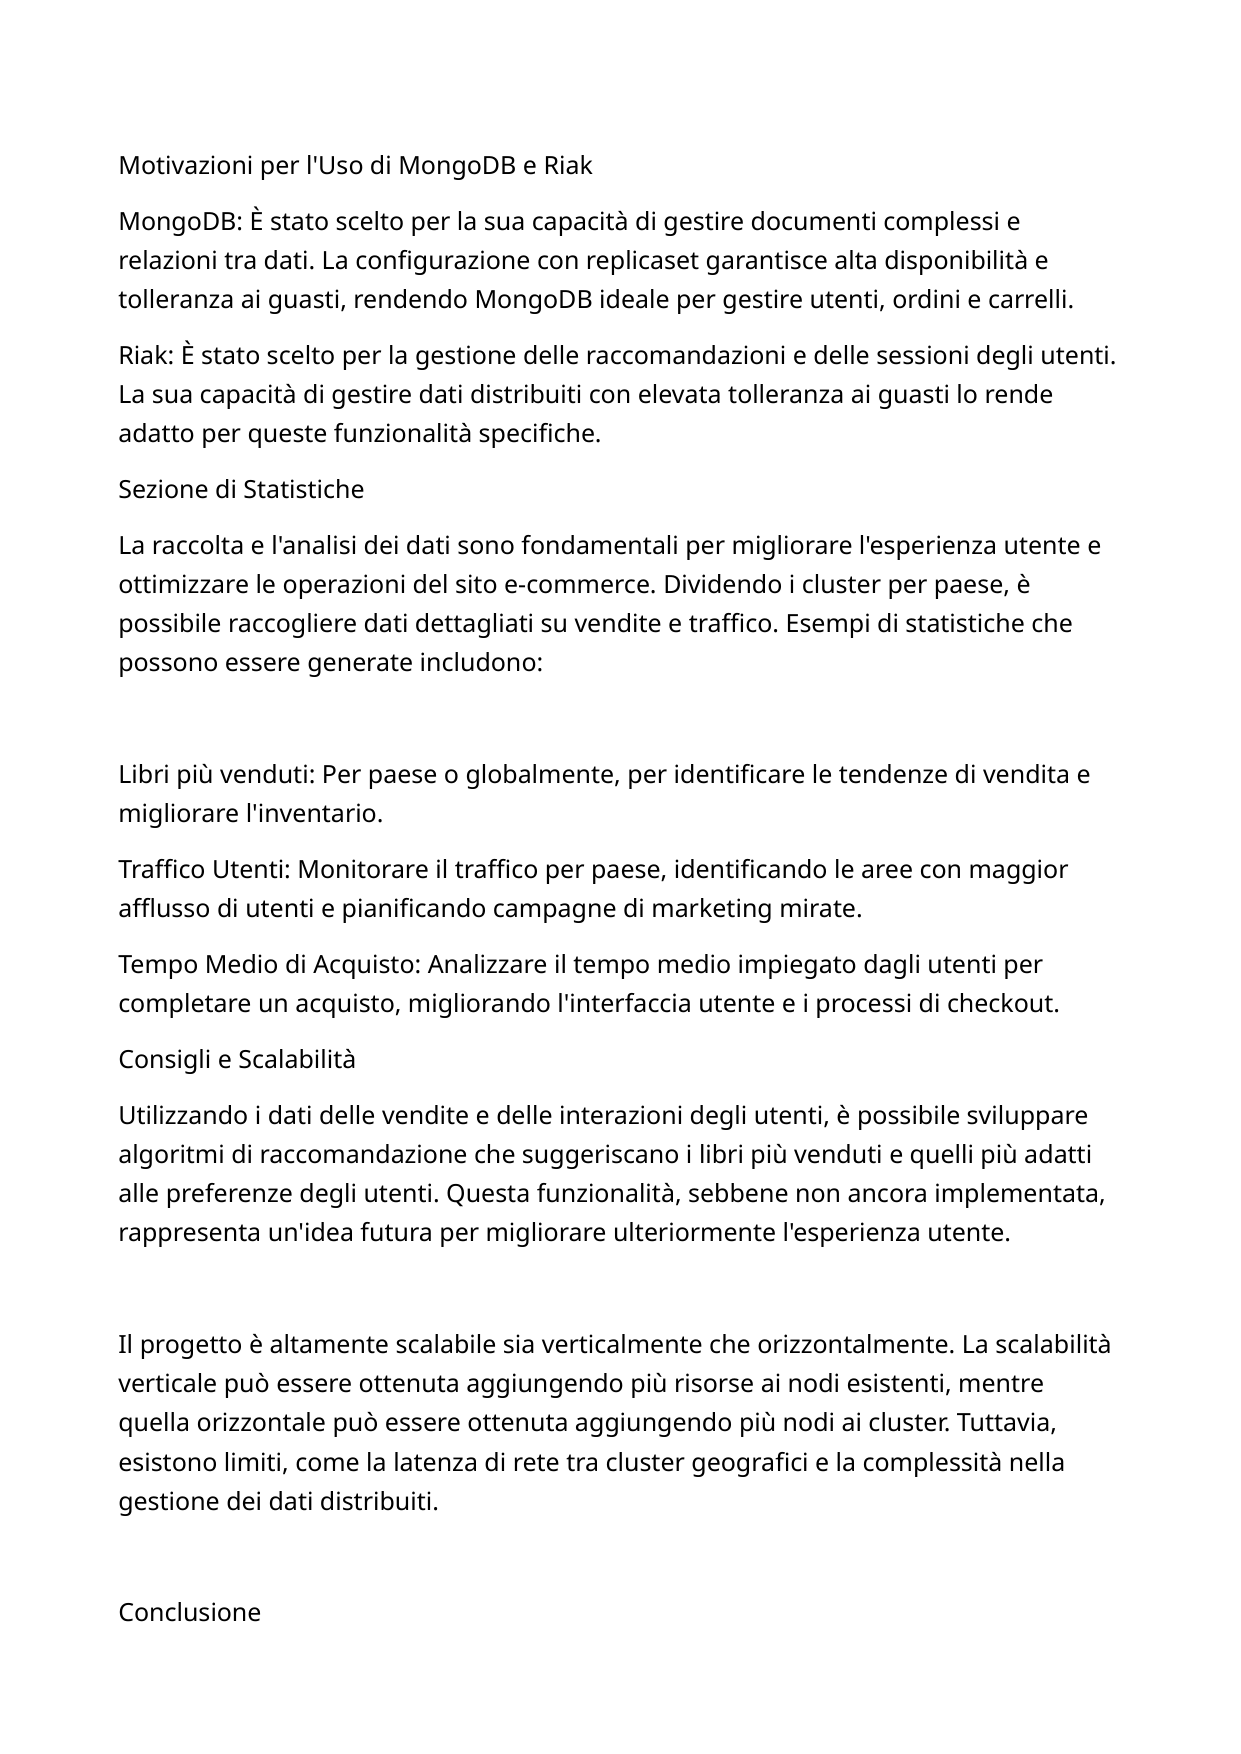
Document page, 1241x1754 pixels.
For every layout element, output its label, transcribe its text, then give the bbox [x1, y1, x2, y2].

text Consigli e Scalabilità [118, 1042, 1122, 1076]
text Tempo Medio di Acquisto: Analizzare il tempo medio impiegato dagli utenti per completare un acquisto, migliorando l'interfaccia utente e i processi di checkout. [118, 947, 1122, 1020]
text La raccolta e l'analisi dei dati sono fondamentali per migliorare l'esperienza utente e ottimizzare le operazioni del sito e-commerce. Dividendo i cluster per paese, è possibile raccogliere dati dettagliati su vendite e traffico. Esempi di statistiche che possono essere generate includono: [118, 528, 1122, 679]
text Traffico Utenti: Monitorare il traffico per paese, identificando le aree con maggior afflusso di utenti e pianificando campagne di marketing mirate. [118, 852, 1122, 925]
text Utilizzando i dati delle vendite e delle interazioni degli utenti, è possibile sviluppare algoritmi di raccomandazione che suggeriscano i libri più venduti e quelli più adatti alle preferenze degli utenti. Questa funzionalità, sebbene non ancora implementata, rappresenta un'idea futura per migliorare ulteriormente l'esperienza utente. [118, 1098, 1122, 1249]
text Il progetto è altamente scalabile sia verticalmente che orizzontalmente. La scalabilità verticale può essere ottenuta aggiungendo più risorse ai nodi esistenti, mentre quella orizzontale può essere ottenuta aggiungendo più nodi ai cluster. Tuttavia, esistono limiti, come la latenza di rete tra cluster geografici e la complessità nella gestione dei dati distribuiti. [118, 1327, 1122, 1517]
text Motivazioni per l'Uso di MongoDB e Riak [118, 148, 1122, 182]
text Libri più venduti: Per paese o globalmente, per identificare le tendenze di vendita e migliorare l'inventario. [118, 757, 1122, 830]
text Conclusione [118, 1595, 1122, 1629]
text Sezione di Statistiche [118, 472, 1122, 506]
